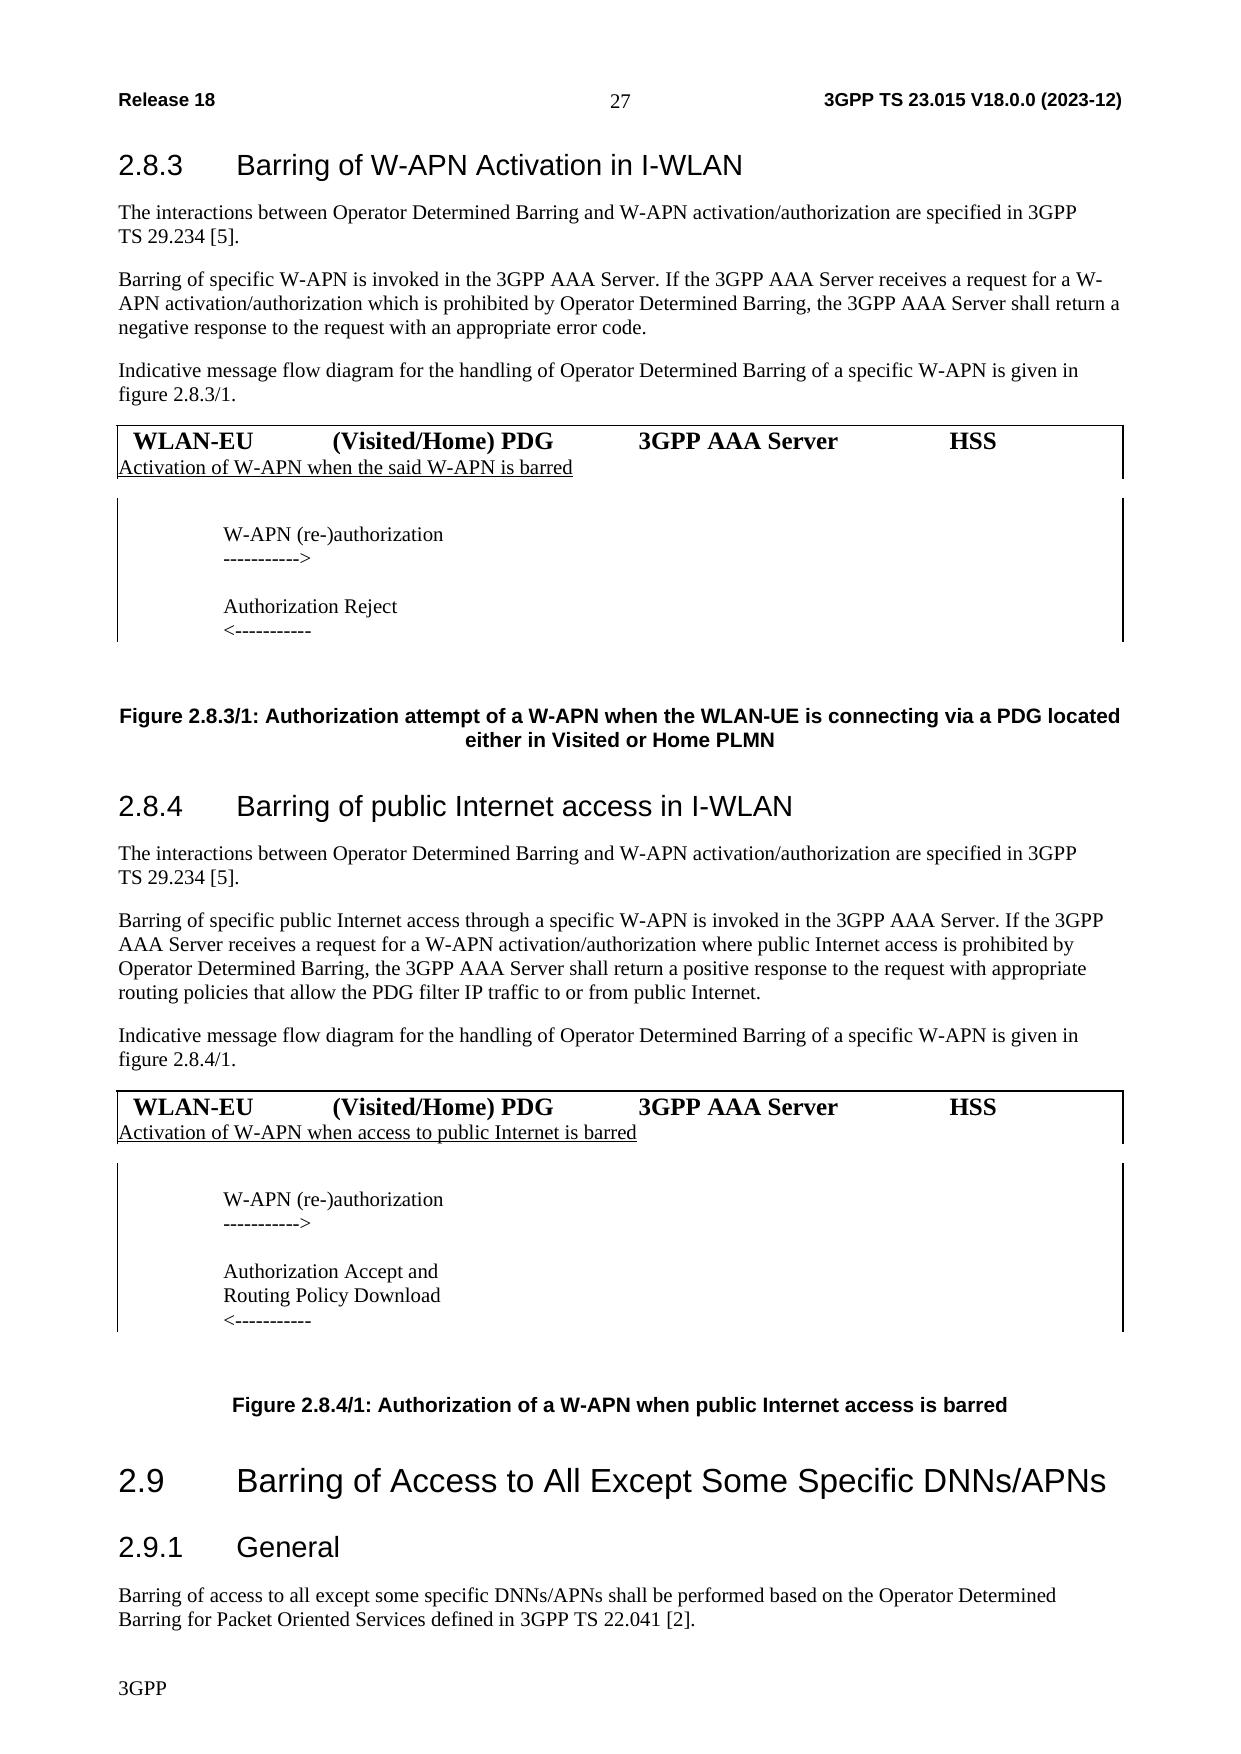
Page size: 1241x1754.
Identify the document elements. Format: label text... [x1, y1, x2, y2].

text The interactions between Operator Determined Barring and W-APN activation/authorization are specified in 3GPP TS 29.234 [5]. [118, 200, 1122, 248]
text The interactions between Operator Determined Barring and W-APN activation/authorization are specified in 3GPP TS 29.234 [5]. [118, 841, 1122, 889]
text WLAN-EU (Visited/Home) PDG 3GPP AAA Server HSS Activation of W-APN when the said W-APN is barred [118, 426, 1122, 479]
subtitle 2.9.1 General [118, 1531, 1122, 1564]
text Barring of specific W-APN is invoked in the 3GPP AAA Server. If the 3GPP AAA Server receives a request for a W-APN activation/authorization which is prohibited by Operator Determined Barring, the 3GPP AAA Server shall return a negative response to the request with an appropriate error code. [118, 267, 1122, 339]
subtitle 2.8.4 Barring of public Internet access in I-WLAN [118, 789, 1122, 822]
text W-APN (re-)authorization -----------> Authorization Reject <----------- [118, 498, 1122, 642]
text WLAN-EU (Visited/Home) PDG 3GPP AAA Server HSS Activation of W-APN when access to public Internet is barred [118, 1092, 1122, 1144]
text Figure 2.8.4/1: Authorization of a W-APN when public Internet access is barred [118, 1393, 1122, 1417]
text Barring of specific public Internet access through a specific W-APN is invoked in the 3GPP AAA Server. If the 3GPP AAA Server receives a request for a W-APN activation/authorization where public Internet access is prohibited by Operator Determined Barring, the 3GPP AAA Server shall return a positive response to the request with appropriate routing policies that allow the PDG filter IP traffic to or from public Internet. [118, 908, 1122, 1004]
subtitle 2.9 Barring of Access to All Except Some Specific DNNs/APNs [118, 1461, 1122, 1499]
text Barring of access to all except some specific DNNs/APNs shall be performed based on the Operator Determined Barring for Packet Oriented Services defined in 3GPP TS 22.041 [2]. [118, 1583, 1122, 1631]
text W-APN (re-)authorization -----------> Authorization Accept and Routing Policy Download <----------- [118, 1163, 1122, 1332]
text Figure 2.8.3/1: Authorization attempt of a W-APN when the WLAN-UE is connecting via a PDG located either in Visited or Home PLMN [118, 703, 1122, 751]
text Indicative message flow diagram for the handling of Operator Determined Barring of a specific W-APN is given in figure 2.8.4/1. [118, 1023, 1122, 1071]
text Indicative message flow diagram for the handling of Operator Determined Barring of a specific W-APN is given in figure 2.8.3/1. [118, 358, 1122, 406]
subtitle 2.8.3 Barring of W-APN Activation in I-WLAN [118, 147, 1122, 181]
